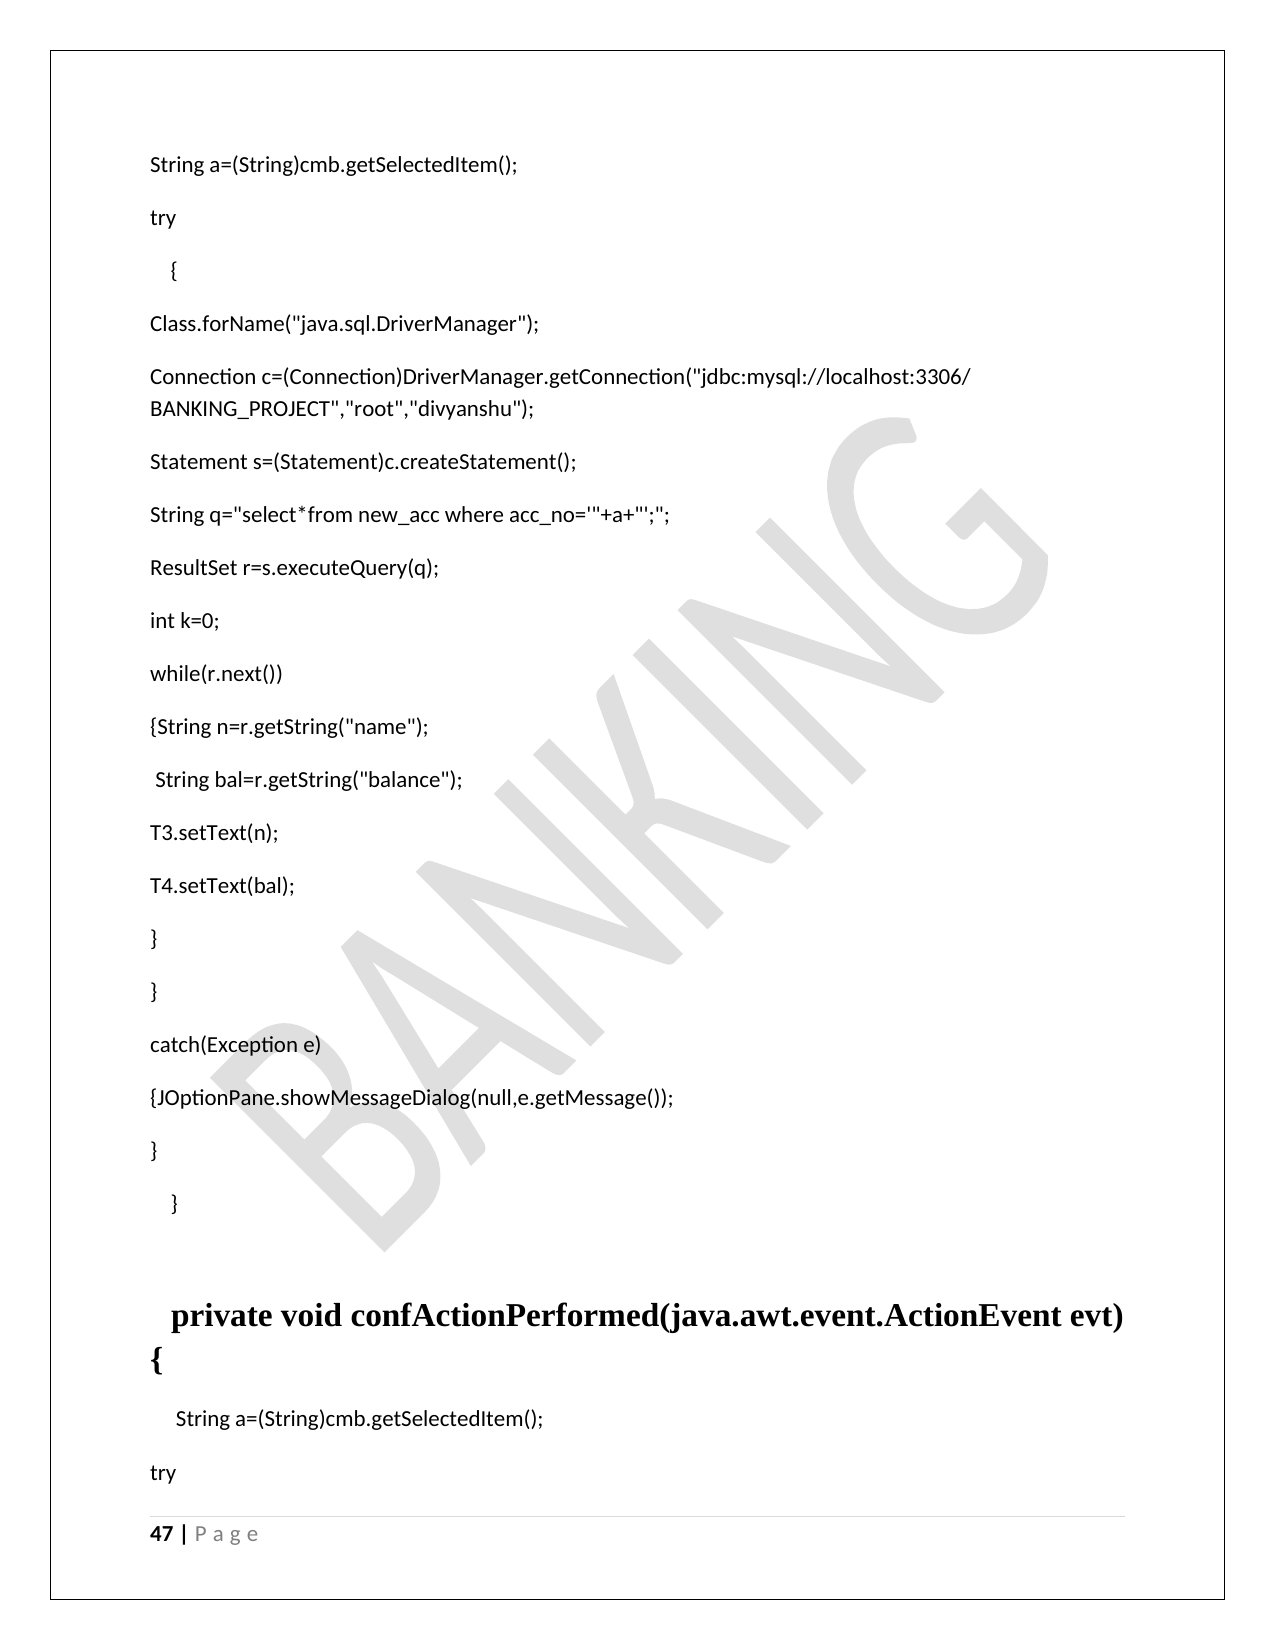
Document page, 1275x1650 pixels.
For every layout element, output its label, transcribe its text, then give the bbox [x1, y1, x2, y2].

text String a=(String)cmb.getSelectedItem(); [150, 1404, 1125, 1433]
text ResultSet r=s.executeQuery(q); [150, 553, 1125, 581]
text try [150, 1458, 1125, 1486]
text } [150, 1189, 1125, 1218]
text private void confActionPerformed(java.awt.event.ActionEvent evt) { [150, 1296, 1125, 1378]
text String a=(String)cmb.getSelectedItem(); [150, 150, 1125, 178]
text Class.forName("java.sql.DriverManager"); [150, 309, 1125, 337]
text T4.setText(bal); [150, 871, 1125, 899]
text { [150, 256, 1125, 284]
text } [150, 977, 1125, 1006]
text Statement s=(Statement)c.createStatement(); [150, 447, 1125, 475]
text {JOptionPane.showMessageDialog(null,e.getMessage()); [150, 1083, 1125, 1112]
text int k=0; [150, 606, 1125, 634]
text try [150, 203, 1125, 231]
text } [150, 924, 1125, 952]
text {String n=r.getString("name"); [150, 712, 1125, 740]
text while(r.next()) [150, 659, 1125, 687]
text T3.setText(n); [150, 818, 1125, 846]
text String bal=r.getString("balance"); [150, 765, 1125, 793]
text } [150, 1137, 1125, 1164]
text String q="select*from new_acc where acc_no='"+a+"';"; [150, 500, 1125, 528]
text Connection c=(Connection)DriverManager.getConnection("jdbc:mysql://localhost:3306/BANKING_PROJECT","root","divyanshu"); [150, 362, 1125, 422]
text catch(Exception e) [150, 1031, 1125, 1058]
